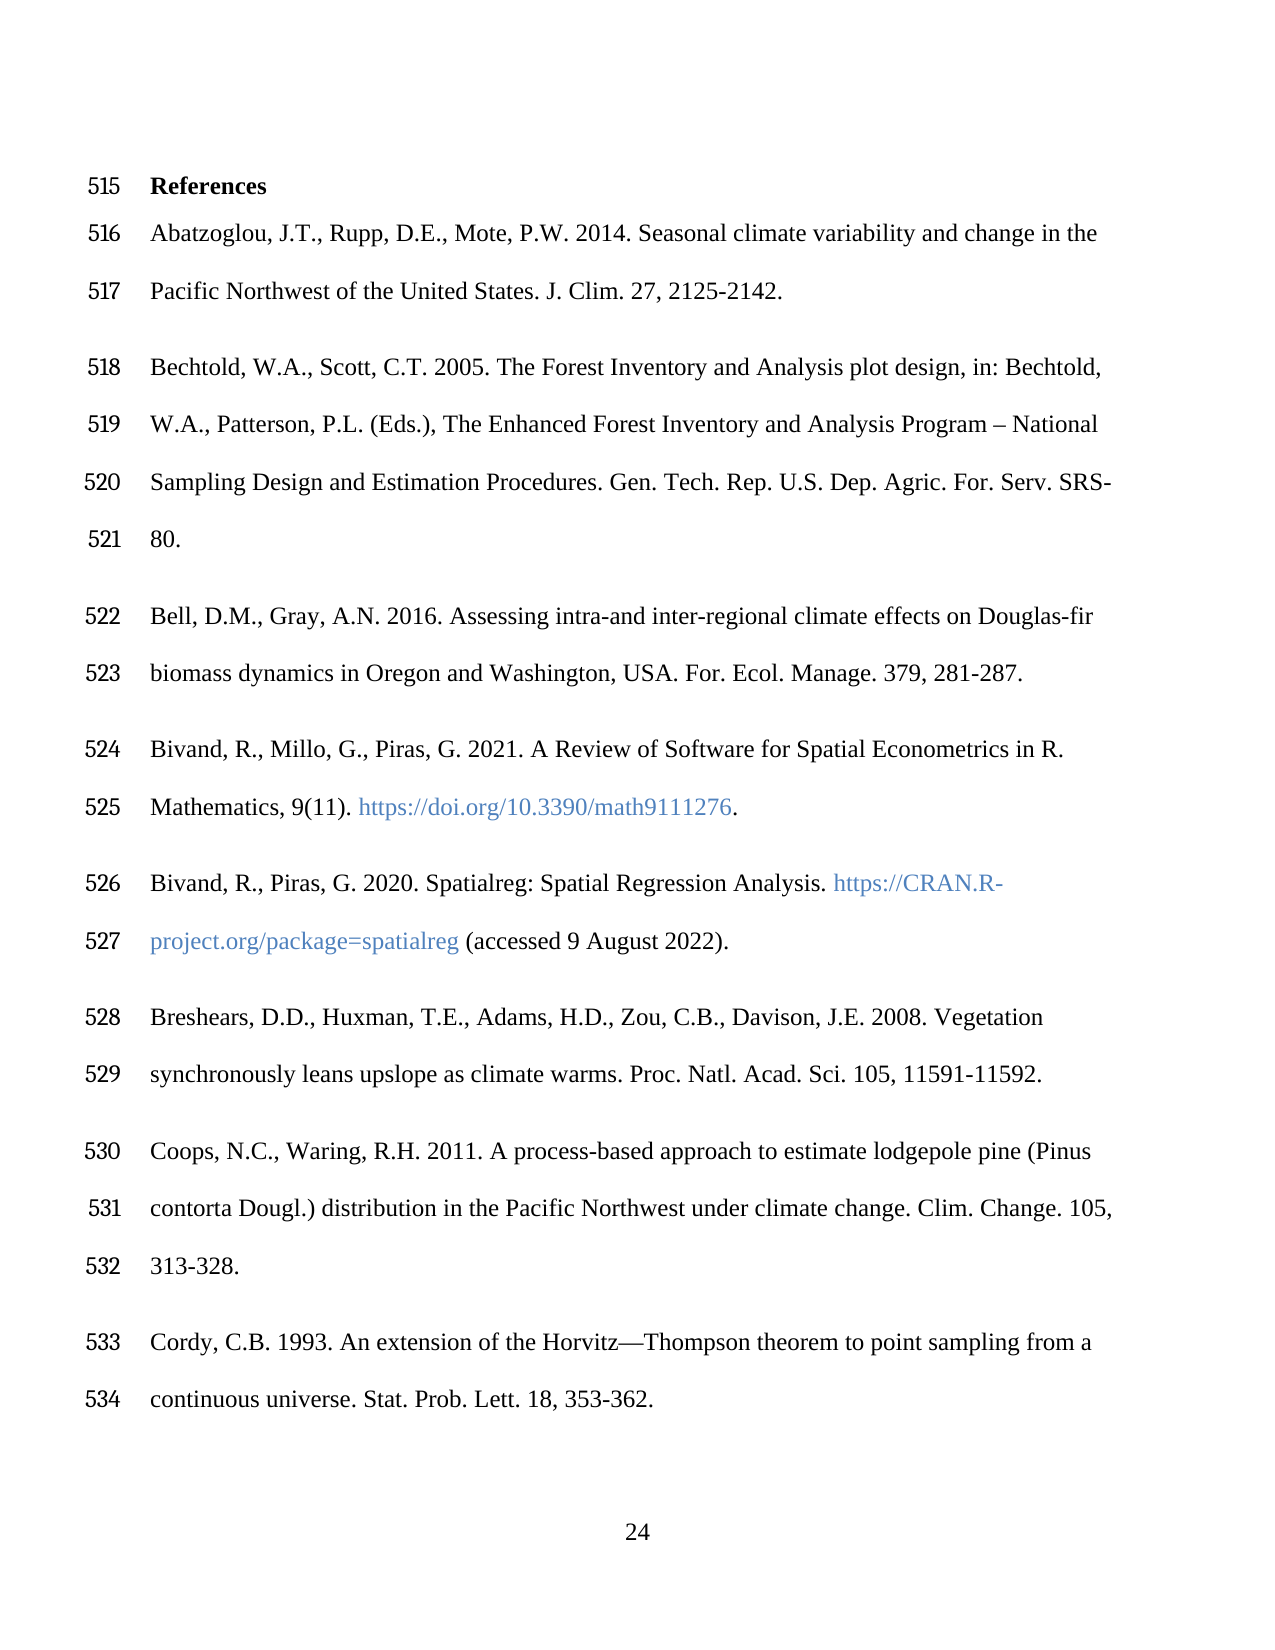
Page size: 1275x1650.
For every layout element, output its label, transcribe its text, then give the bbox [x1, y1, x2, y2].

text Abatzoglou, J.T., Rupp, D.E., Mote, P.W. 2014. Seasonal climate variability and change in the Pacific Northwest of the United States. J. Clim. 27, 2125-2142. [150, 218, 1125, 304]
text Breshears, D.D., Huxman, T.E., Adams, H.D., Zou, C.B., Davison, J.E. 2008. Vegetation synchronously leans upslope as climate warms. Proc. Natl. Acad. Sci. 105, 11591-11592. [150, 1002, 1125, 1088]
text Bechtold, W.A., Scott, C.T. 2005. The Forest Inventory and Analysis plot design, in: Bechtold, W.A., Patterson, P.L. (Eds.), The Enhanced Forest Inventory and Analysis Program – National Sampling Design and Estimation Procedures. Gen. Tech. Rep. U.S. Dep. Agric. For. Serv. SRS-80. [150, 352, 1125, 553]
text Bivand, R., Piras, G. 2020. Spatialreg: Spatial Regression Analysis. https://CRAN.R-project.org/package=spatialreg (accessed 9 August 2022). [150, 868, 1125, 954]
text Cordy, C.B. 1993. An extension of the Horvitz—Thompson theorem to point sampling from a continuous universe. Stat. Prob. Lett. 18, 353-362. [150, 1327, 1125, 1413]
subtitle References [150, 171, 1125, 199]
text Bivand, R., Millo, G., Piras, G. 2021. A Review of Software for Spatial Econometrics in R. Mathematics, 9(11). https://doi.org/10.3390/math9111276. [150, 734, 1125, 821]
text Coops, N.C., Waring, R.H. 2011. A process-based approach to estimate lodgepole pine (Pinus contorta Dougl.) distribution in the Pacific Northwest under climate change. Clim. Change. 105, 313-328. [150, 1136, 1125, 1279]
text Bell, D.M., Gray, A.N. 2016. Assessing intra-and inter-regional climate effects on Douglas-fir biomass dynamics in Oregon and Washington, USA. For. Ecol. Manage. 379, 281-287. [150, 601, 1125, 687]
